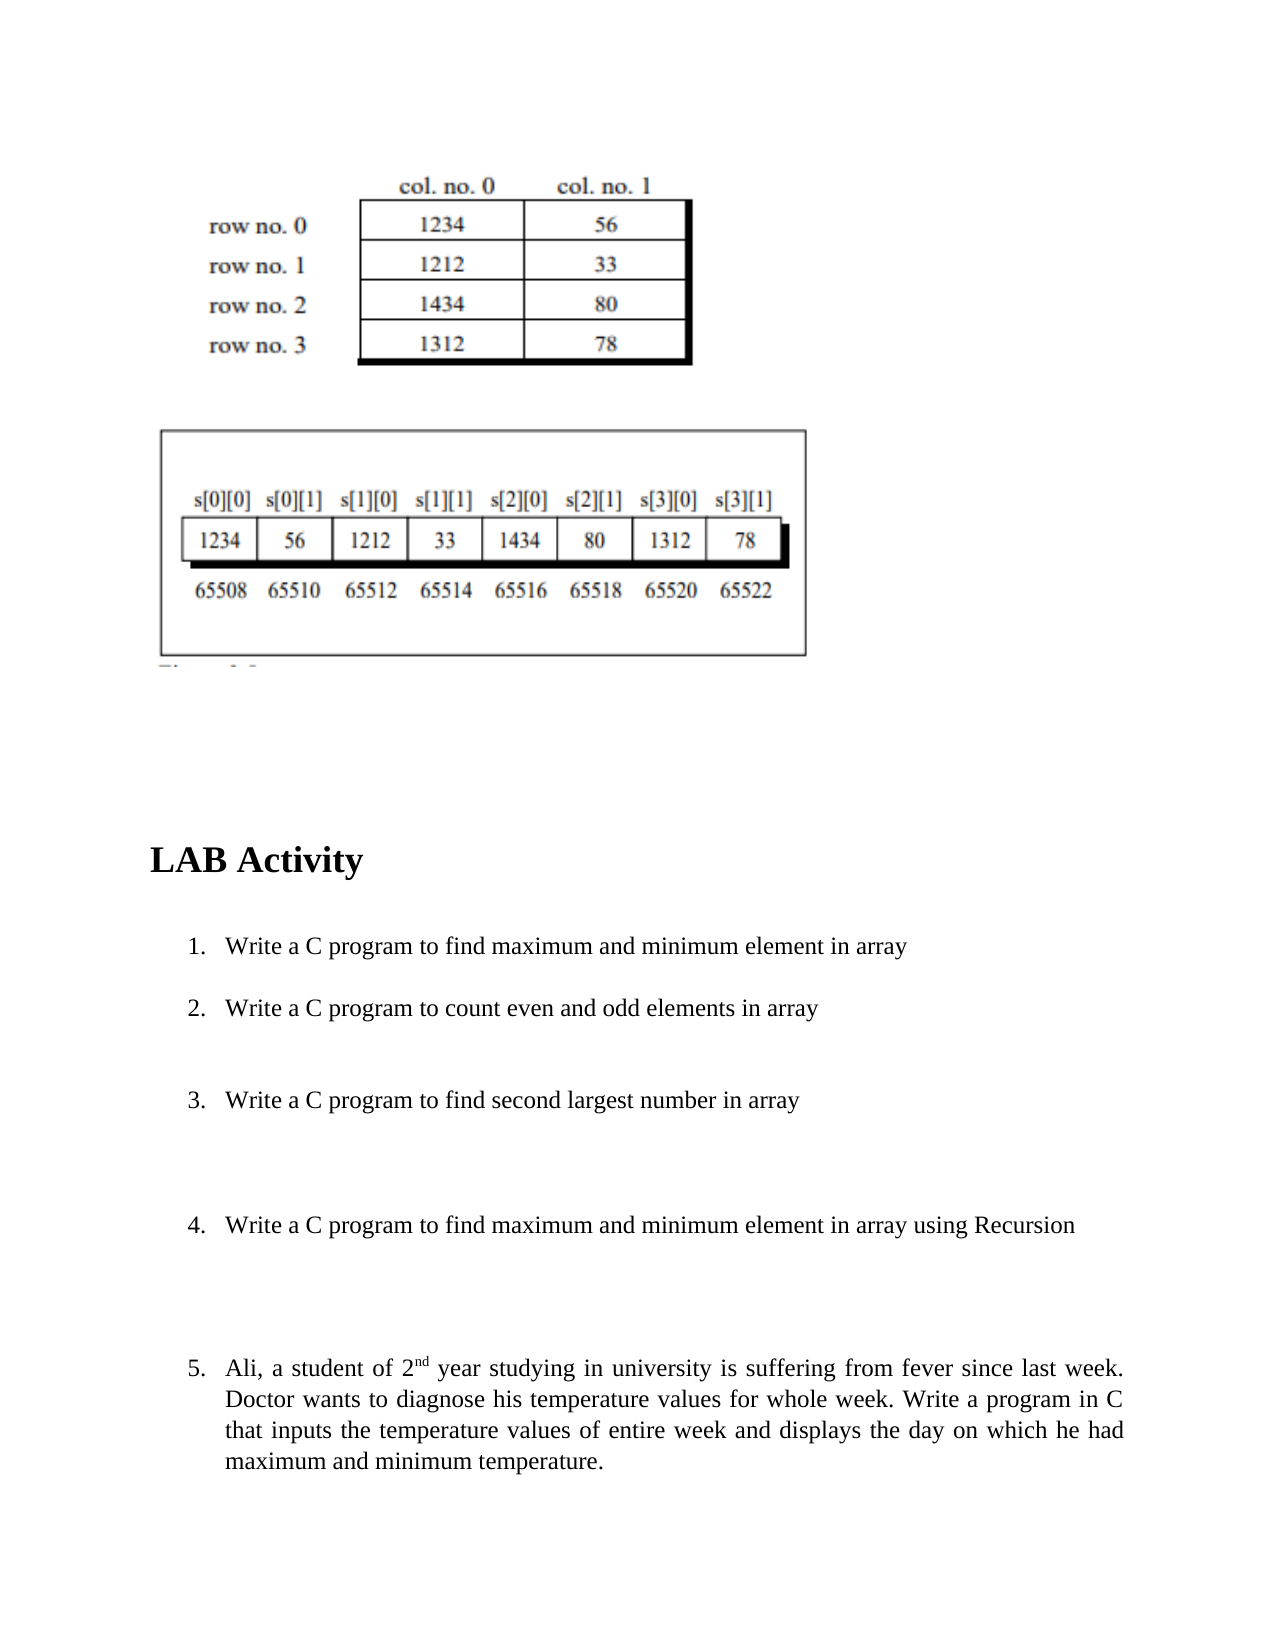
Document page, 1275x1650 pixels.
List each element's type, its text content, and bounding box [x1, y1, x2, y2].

list Ali, a student of 2nd year studying in university is suffering from fever since last week. Doctor wants to diagnose his temperature values for whole week. Write a program in C that inputs the temperature values of entire week and displays the day on which he had maximum and minimum temperature. [187, 1353, 1125, 1475]
list Write a C program to find maximum and minimum element in array [187, 931, 1125, 960]
picture [150, 150, 722, 393]
list Write a C program to find maximum and minimum element in array using Recursion [187, 1210, 1125, 1239]
list Write a C program to count even and odd elements in array [187, 993, 1126, 1022]
picture [150, 421, 821, 667]
list Write a C program to find second largest number in array [187, 1085, 1126, 1114]
subtitle LAB Activity [150, 837, 1125, 880]
